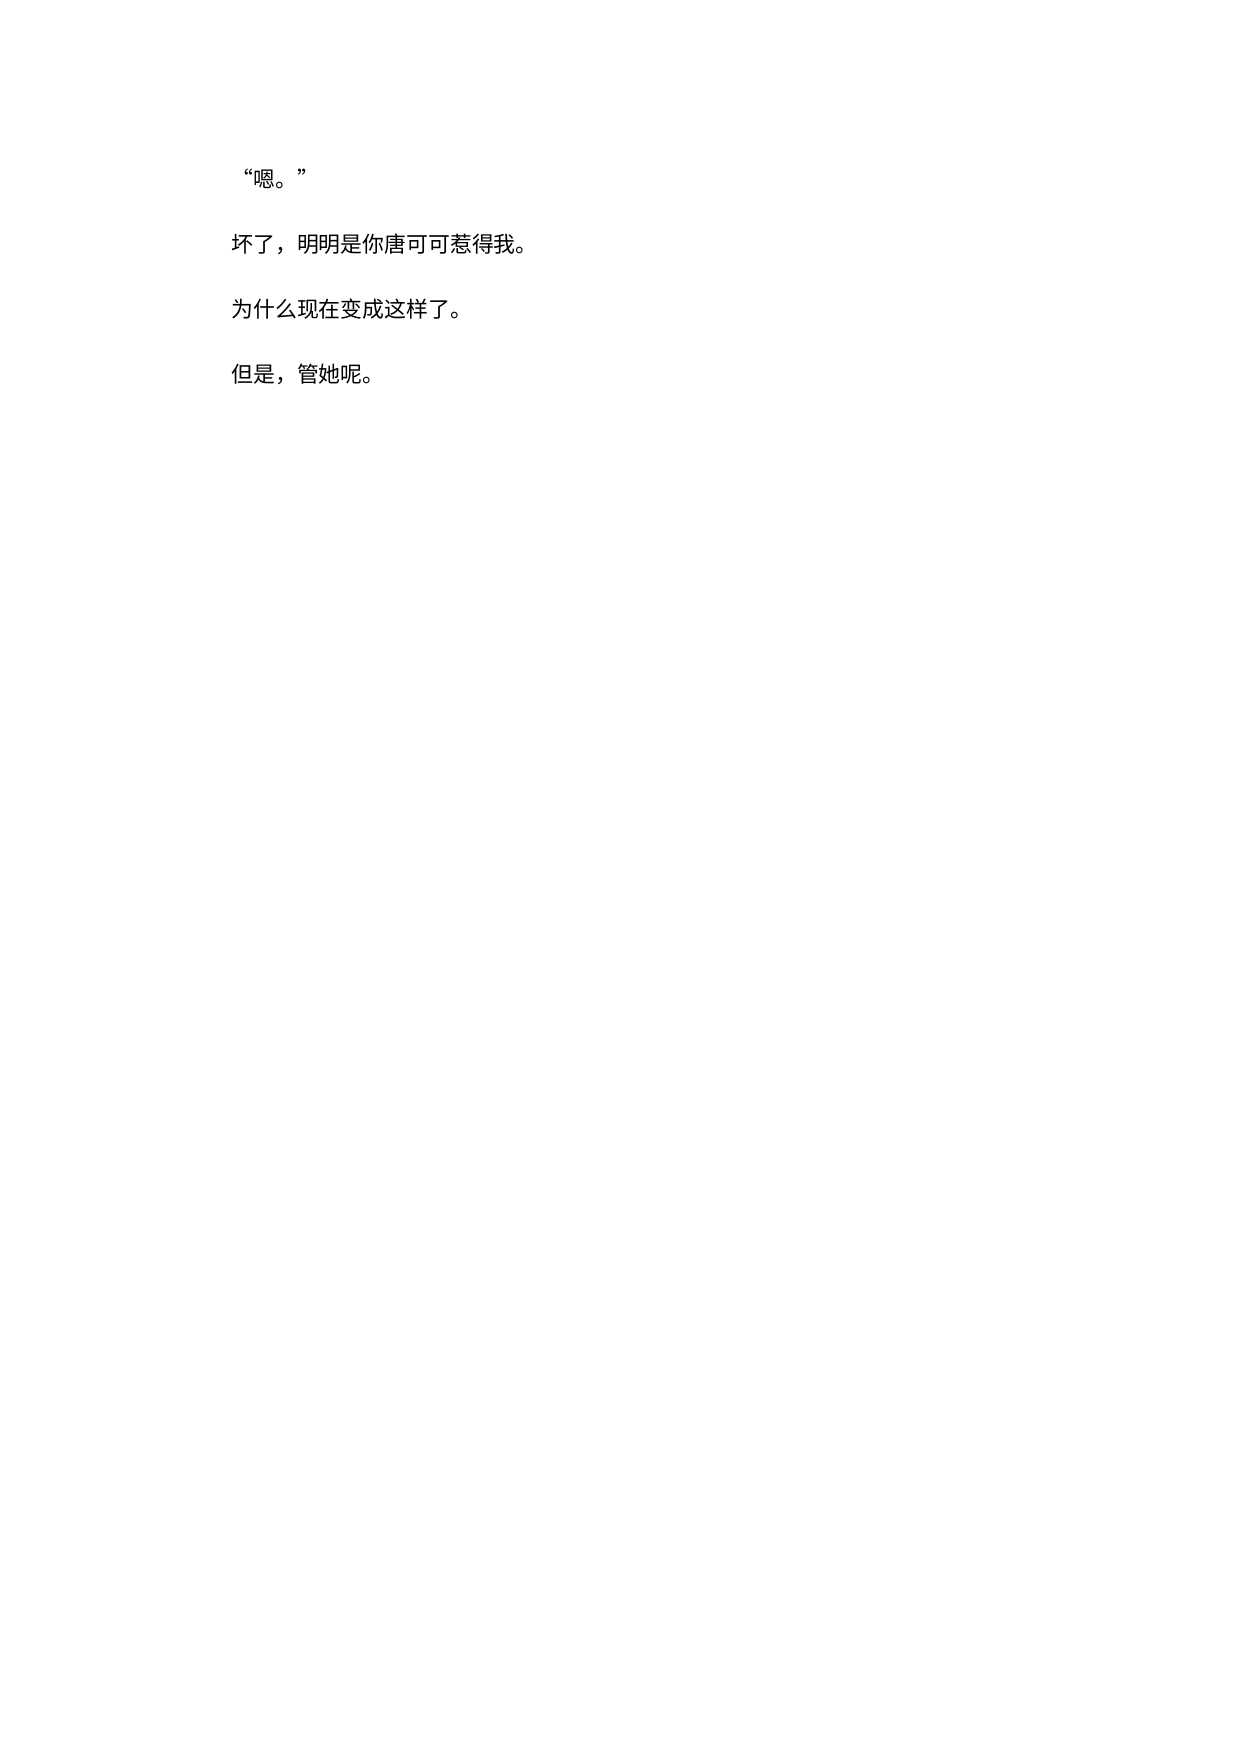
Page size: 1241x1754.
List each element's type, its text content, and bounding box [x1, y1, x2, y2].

text 为什么现在变成这样了。 [187, 292, 1053, 324]
text 但是，管她呢。 [187, 357, 1053, 389]
text “嗯。” [187, 162, 1053, 194]
text 坏了，明明是你唐可可惹得我。 [187, 227, 1053, 259]
